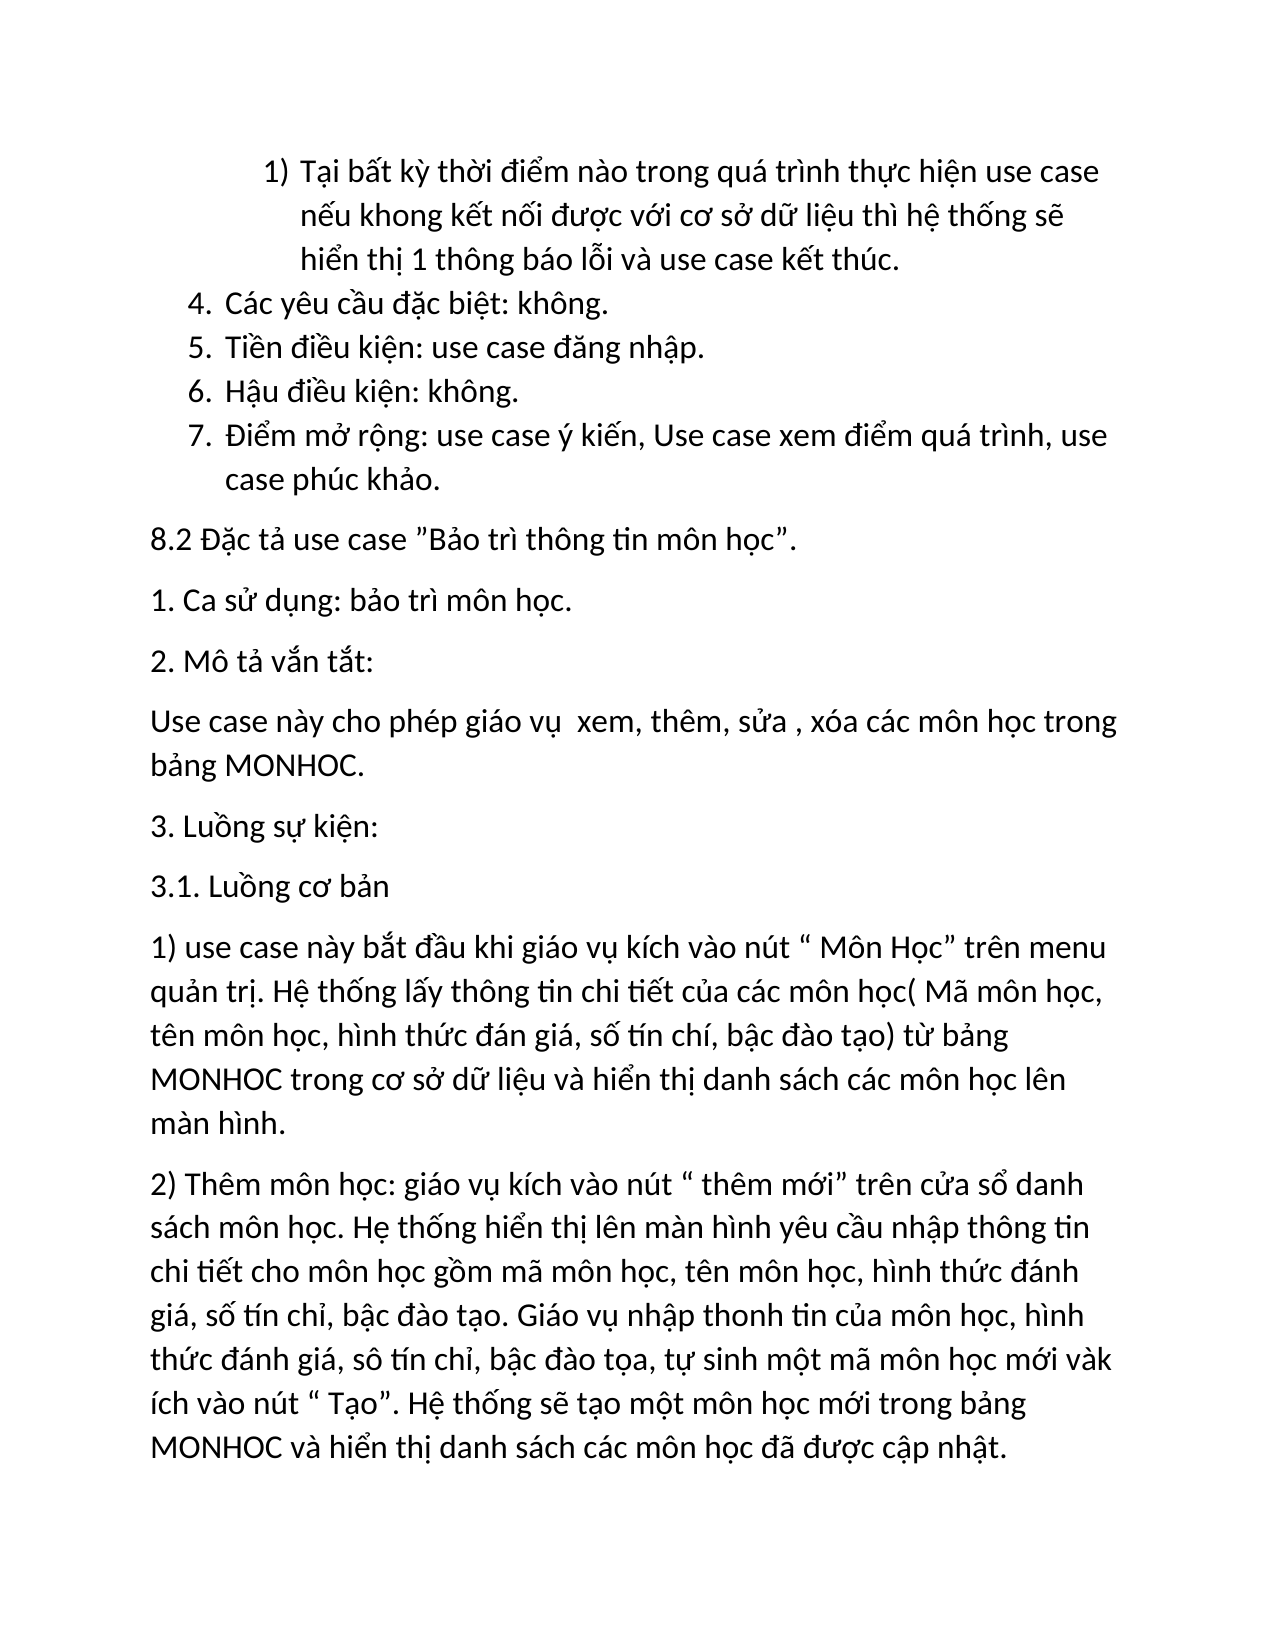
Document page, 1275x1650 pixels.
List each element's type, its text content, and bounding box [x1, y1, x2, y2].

text Use case này cho phép giáo vụ xem, thêm, sửa , xóa các môn học trong bảng MONHOC. [150, 700, 1125, 785]
text 1. Ca sử dụng: bảo trì môn học. [150, 579, 1125, 620]
list Các yêu cầu đặc biệt: không. [187, 282, 1125, 323]
list Hậu điều kiện: không. [187, 370, 1125, 411]
text 1) use case này bắt đầu khi giáo vụ kích vào nút “ Môn Học” trên menu quản trị. Hệ thống lấy thông tin chi tiết của các môn học( Mã môn học, tên môn học, hình thức đán giá, số tín chí, bậc đào tạo) từ bảng MONHOC trong cơ sở dữ liệu và hiển thị danh sách các môn học lên màn hình. [150, 926, 1125, 1143]
list Tại bất kỳ thời điểm nào trong quá trình thực hiện use case nếu khong kết nối được với cơ sở dữ liệu thì hệ thống sẽ hiển thị 1 thông báo lỗi và use case kết thúc. [262, 150, 1125, 279]
text 2) Thêm môn học: giáo vụ kích vào nút “ thêm mới” trên cửa sổ danh sách môn học. Hẹ thống hiển thị lên màn hình yêu cầu nhập thông tin chi tiết cho môn học gồm mã môn học, tên môn học, hình thức đánh giá, số tín chỉ, bậc đào tạo. Giáo vụ nhập thonh tin của môn học, hình thức đánh giá, sô tín chỉ, bậc đào tọa, tự sinh một mã môn học mới vàk ích vào nút “ Tạo”. Hệ thống sẽ tạo một môn học mới trong bảng MONHOC và hiển thị danh sách các môn học đã được cập nhật. [150, 1162, 1125, 1467]
text 8.2 Đặc tả use case ”Bảo trì thông tin môn học”. [150, 518, 1125, 559]
list Tiền điều kiện: use case đăng nhập. [187, 326, 1125, 367]
list Điểm mở rộng: use case ý kiến, Use case xem điểm quá trình, use case phúc khảo. [187, 414, 1125, 498]
text 2. Mô tả vắn tắt: [150, 639, 1125, 680]
text 3.1. Luồng cơ bản [150, 865, 1125, 906]
text 3. Luồng sự kiện: [150, 805, 1125, 846]
